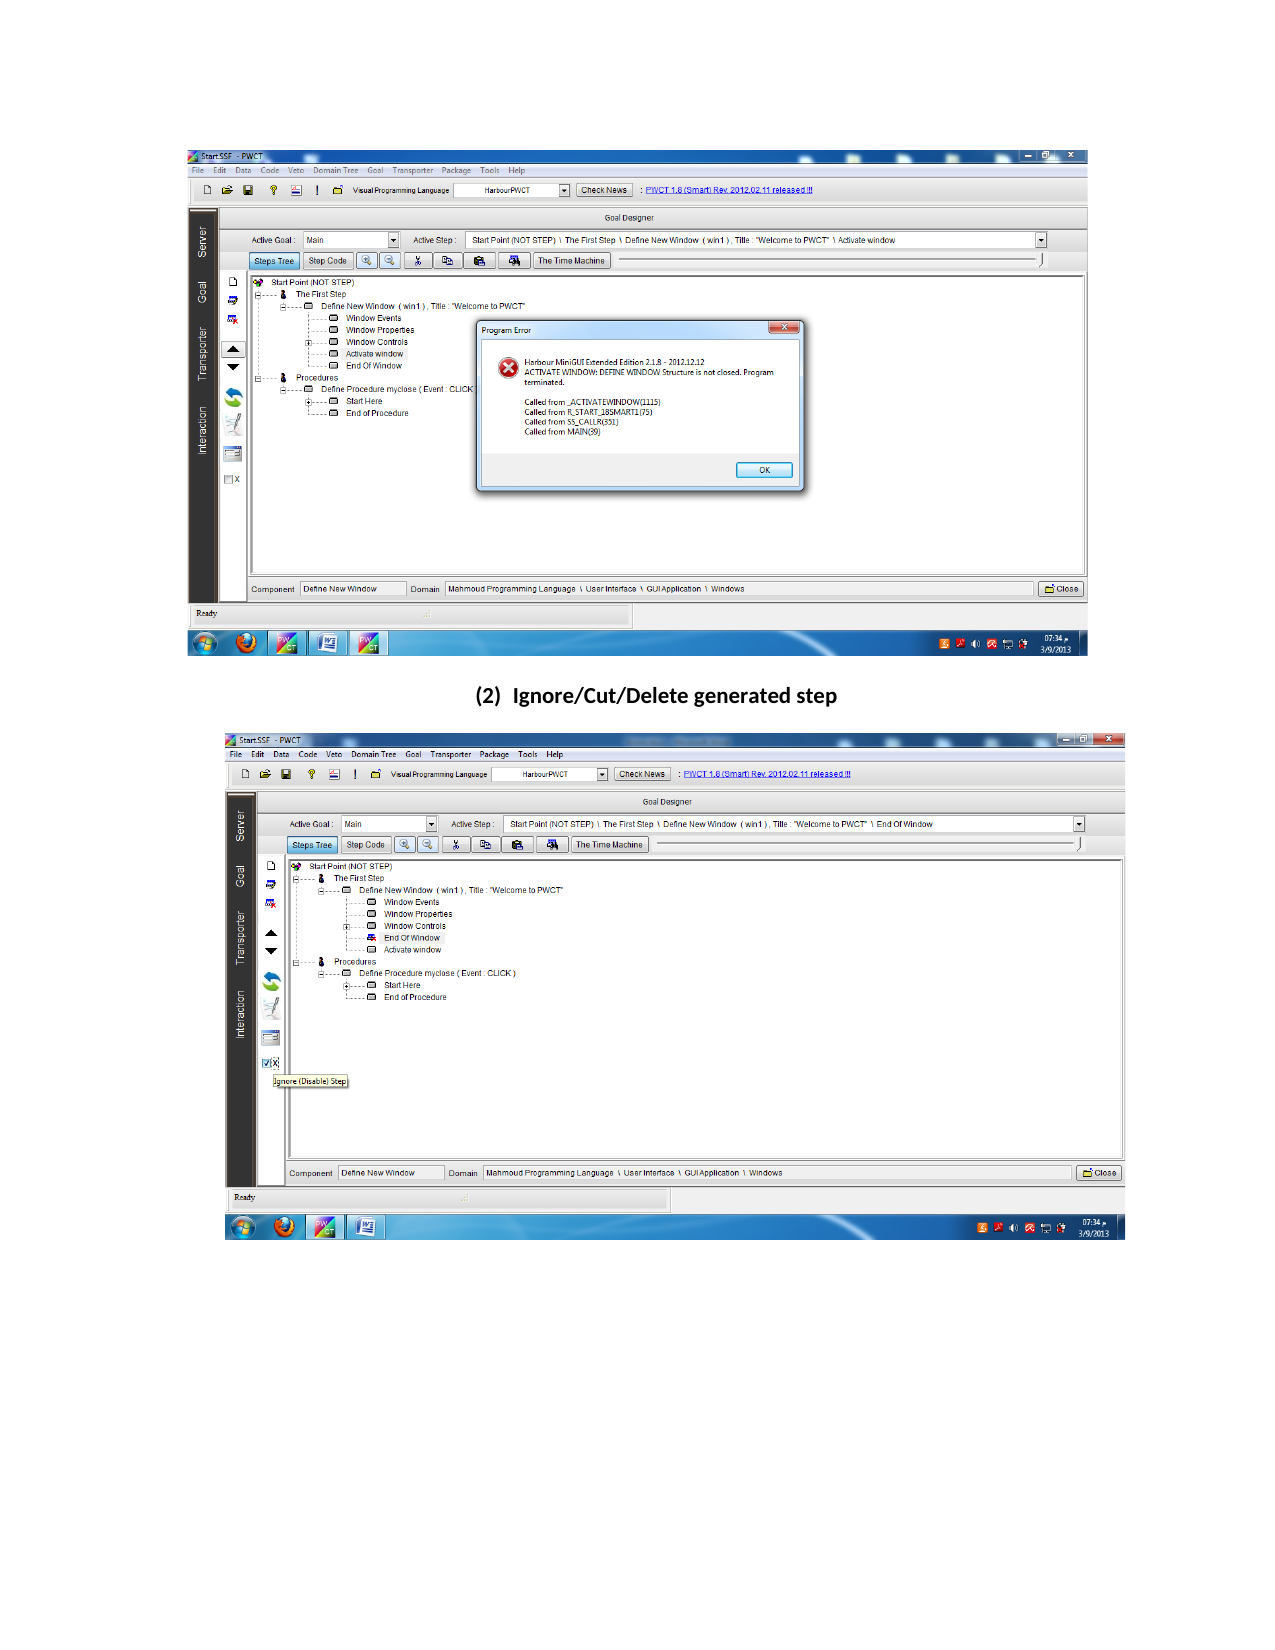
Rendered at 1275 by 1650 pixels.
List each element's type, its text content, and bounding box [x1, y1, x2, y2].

list Ignore/Cut/Delete generated step [225, 681, 1087, 709]
picture [187, 150, 1088, 656]
picture [225, 733, 1125, 1240]
